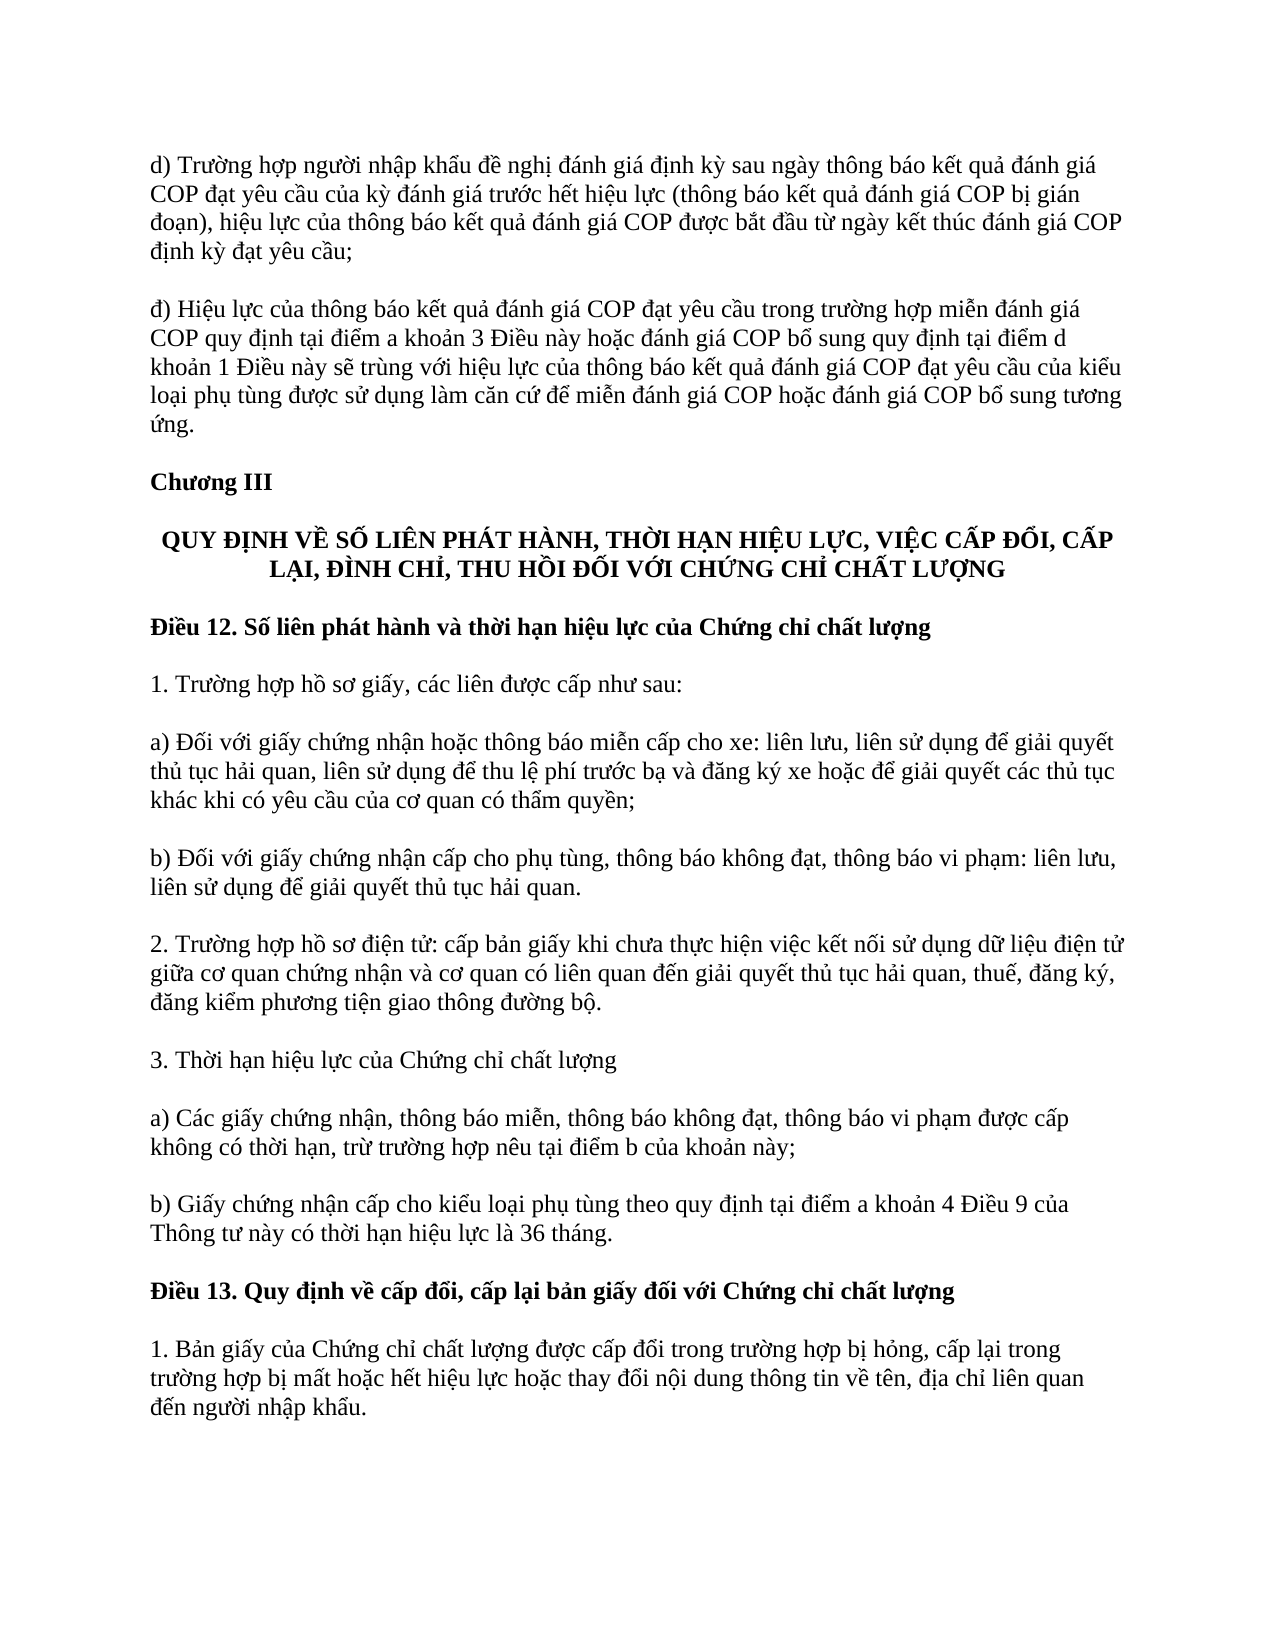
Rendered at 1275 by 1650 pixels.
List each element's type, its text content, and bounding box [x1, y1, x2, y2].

text d) Trường hợp người nhập khẩu đề nghị đánh giá định kỳ sau ngày thông báo kết quả đánh giá COP đạt yêu cầu của kỳ đánh giá trước hết hiệu lực (thông báo kết quả đánh giá COP bị gián đoạn), hiệu lực của thông báo kết quả đánh giá COP được bắt đầu từ ngày kết thúc đánh giá COP định kỳ đạt yêu cầu; [150, 150, 1125, 265]
text 1. Bản giấy của Chứng chỉ chất lượng được cấp đổi trong trường hợp bị hỏng, cấp lại trong trường hợp bị mất hoặc hết hiệu lực hoặc thay đổi nội dung thông tin về tên, địa chỉ liên quan đến người nhập khẩu. [150, 1334, 1125, 1420]
text a) Các giấy chứng nhận, thông báo miễn, thông báo không đạt, thông báo vi phạm được cấp không có thời hạn, trừ trường hợp nêu tại điểm b của khoản này; [150, 1103, 1125, 1160]
text 1. Trường hợp hồ sơ giấy, các liên được cấp như sau: [150, 669, 1125, 698]
text Điều 13. Quy định về cấp đổi, cấp lại bản giấy đối với Chứng chỉ chất lượng [150, 1276, 1125, 1305]
text 3. Thời hạn hiệu lực của Chứng chỉ chất lượng [150, 1045, 1125, 1074]
text a) Đối với giấy chứng nhận hoặc thông báo miễn cấp cho xe: liên lưu, liên sử dụng để giải quyết thủ tục hải quan, liên sử dụng để thu lệ phí trước bạ và đăng ký xe hoặc để giải quyết các thủ tục khác khi có yêu cầu của cơ quan có thẩm quyền; [150, 727, 1125, 814]
text Chương III [150, 467, 1125, 496]
text b) Đối với giấy chứng nhận cấp cho phụ tùng, thông báo không đạt, thông báo vi phạm: liên lưu, liên sử dụng để giải quyết thủ tục hải quan. [150, 843, 1125, 900]
text đ) Hiệu lực của thông báo kết quả đánh giá COP đạt yêu cầu trong trường hợp miễn đánh giá COP quy định tại điểm a khoản 3 Điều này hoặc đánh giá COP bổ sung quy định tại điểm d khoản 1 Điều này sẽ trùng với hiệu lực của thông báo kết quả đánh giá COP đạt yêu cầu của kiểu loại phụ tùng được sử dụng làm căn cứ để miễn đánh giá COP hoặc đánh giá COP bổ sung tương ứng. [150, 294, 1125, 438]
text b) Giấy chứng nhận cấp cho kiểu loại phụ tùng theo quy định tại điểm a khoản 4 Điều 9 của Thông tư này có thời hạn hiệu lực là 36 tháng. [150, 1189, 1125, 1247]
text 2. Trường hợp hồ sơ điện tử: cấp bản giấy khi chưa thực hiện việc kết nối sử dụng dữ liệu điện tử giữa cơ quan chứng nhận và cơ quan có liên quan đến giải quyết thủ tục hải quan, thuế, đăng ký, đăng kiểm phương tiện giao thông đường bộ. [150, 929, 1125, 1016]
text QUY ĐỊNH VỀ SỐ LIÊN PHÁT HÀNH, THỜI HẠN HIỆU LỰC, VIỆC CẤP ĐỔI, CẤP LẠI, ĐÌNH CHỈ, THU HỒI ĐỐI VỚI CHỨNG CHỈ CHẤT LƯỢNG [150, 525, 1125, 582]
text Điều 12. Số liên phát hành và thời hạn hiệu lực của Chứng chỉ chất lượng [150, 612, 1125, 640]
